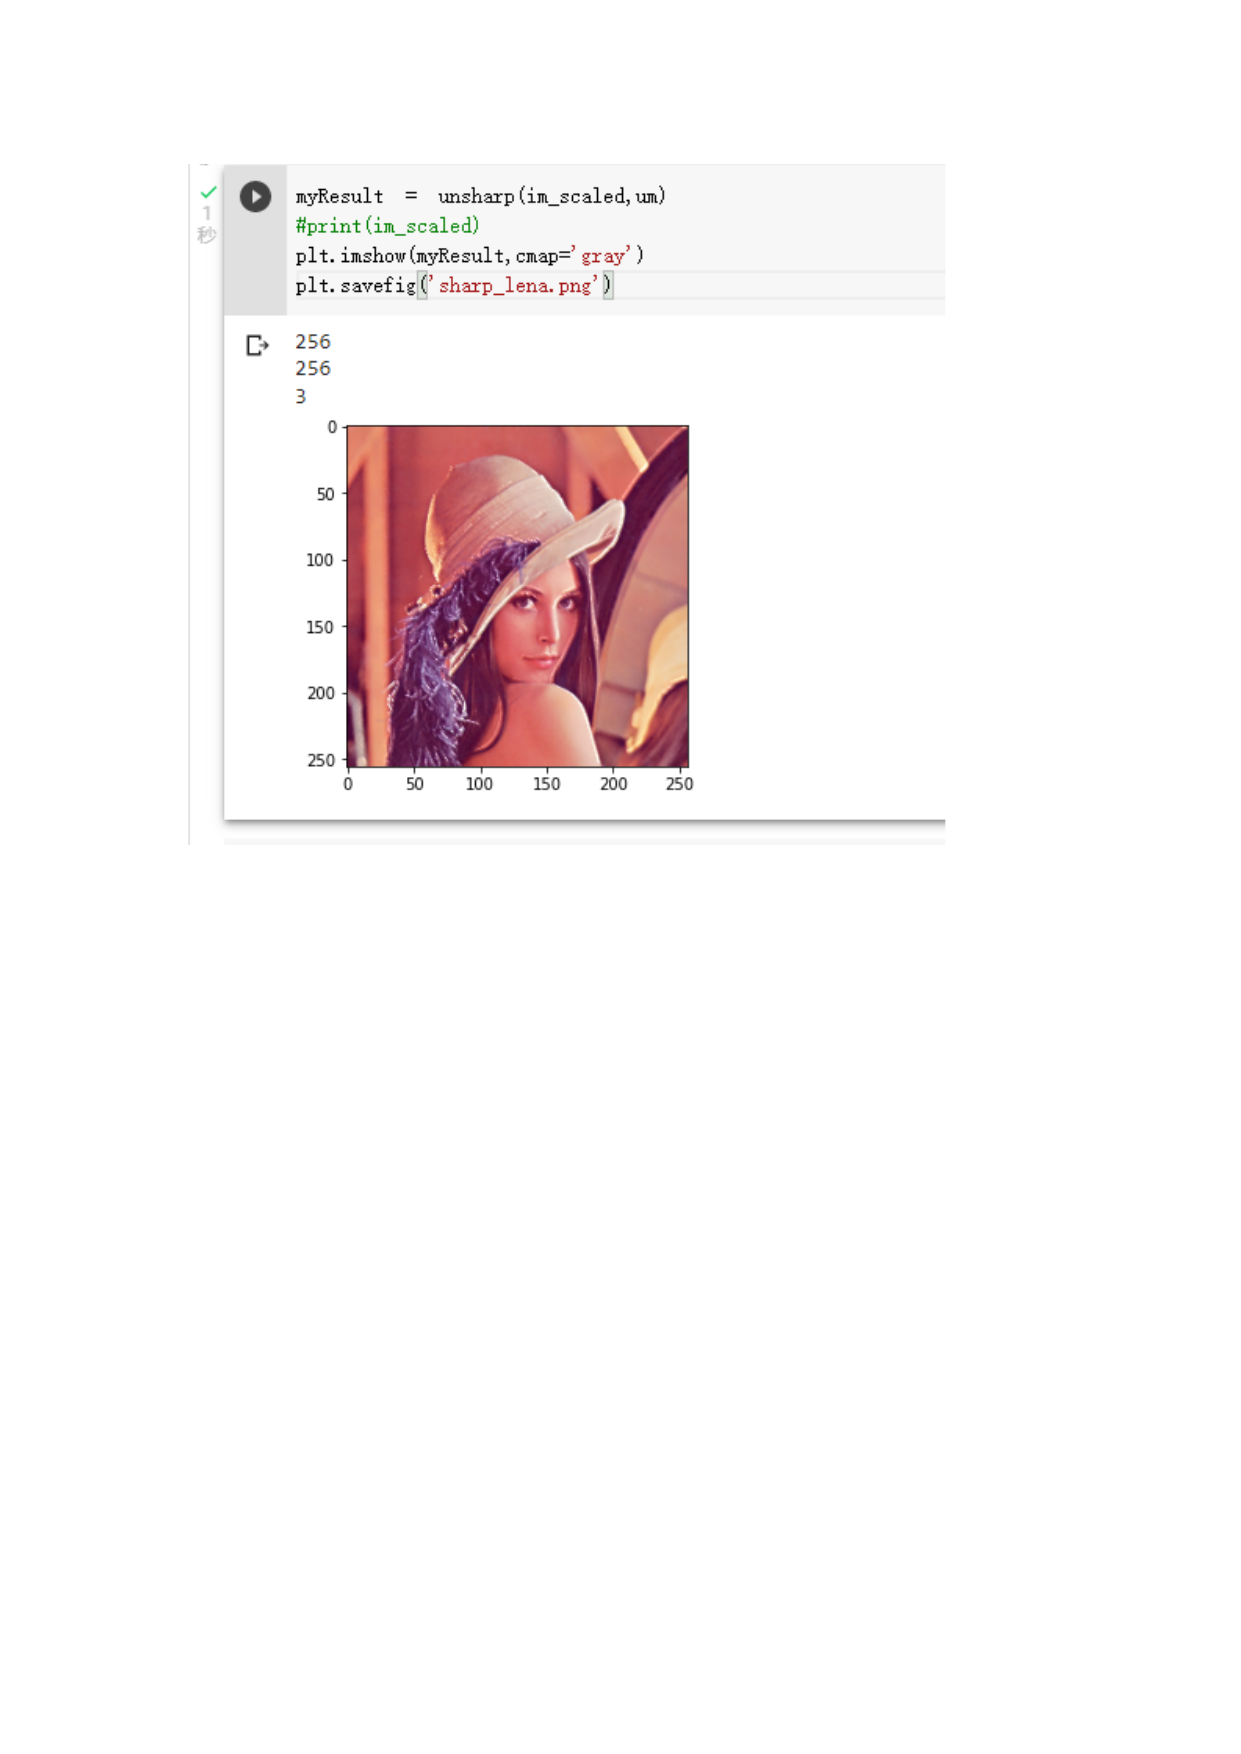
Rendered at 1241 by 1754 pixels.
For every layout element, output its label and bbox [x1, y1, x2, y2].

picture [187, 164, 946, 845]
